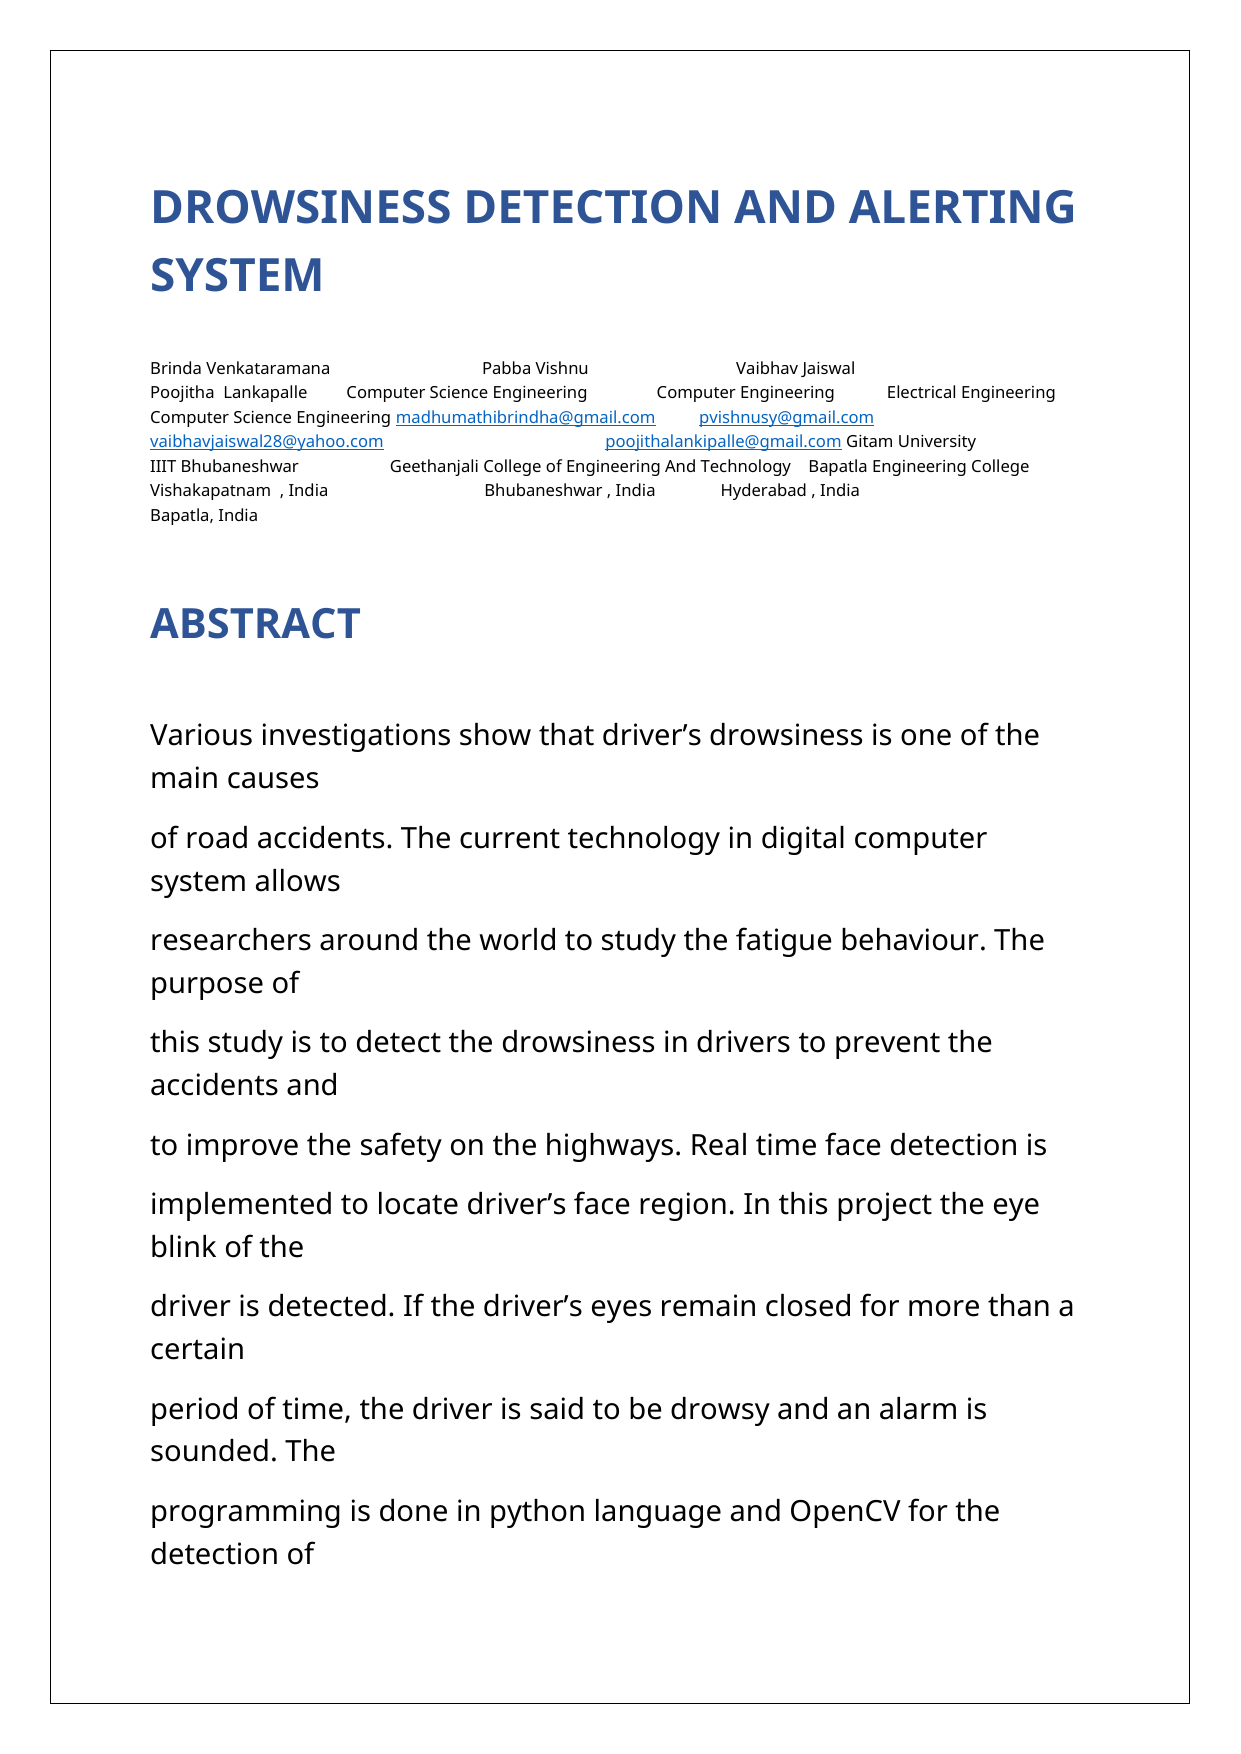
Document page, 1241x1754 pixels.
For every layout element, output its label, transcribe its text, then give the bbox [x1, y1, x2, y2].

text Various investigations show that driver’s drowsiness is one of the main causes [150, 715, 1090, 797]
subtitle DROWSINESS DETECTION AND ALERTING SYSTEM [150, 175, 1090, 305]
text implemented to locate driver’s face region. In this project the eye blink of the [150, 1183, 1090, 1266]
text driver is detected. If the driver’s eyes remain closed for more than a certain [150, 1286, 1090, 1368]
text this study is to detect the drowsiness in drivers to prevent the accidents and [150, 1022, 1090, 1104]
text programming is done in python language and OpenCV for the detection of [150, 1490, 1090, 1573]
text period of time, the driver is said to be drowsy and an alarm is sounded. The [150, 1388, 1090, 1470]
text of road accidents. The current technology in digital computer system allows [150, 817, 1090, 899]
subtitle ABSTRACT [150, 594, 1090, 651]
text Brinda Venkataramana Pabba Vishnu Vaibhav Jaiswal Poojitha Lankapalle Computer Science Engineering Computer Engineering Electrical Engineering Computer Science Engineering madhumathibrindha@gmail.com pvishnusy@gmail.com vaibhavjaiswal28@yahoo.com poojithalankipalle@gmail.com Gitam University IIIT Bhubaneshwar Geethanjali College of Engineering And Technology Bapatla Engineering College Vishakapatnam , India Bhubaneshwar , India Hyderabad , India Bapatla, India [150, 356, 1090, 526]
text to improve the safety on the highways. Real time face detection is [150, 1124, 1090, 1163]
text researchers around the world to study the fatigue behaviour. The purpose of [150, 919, 1090, 1002]
